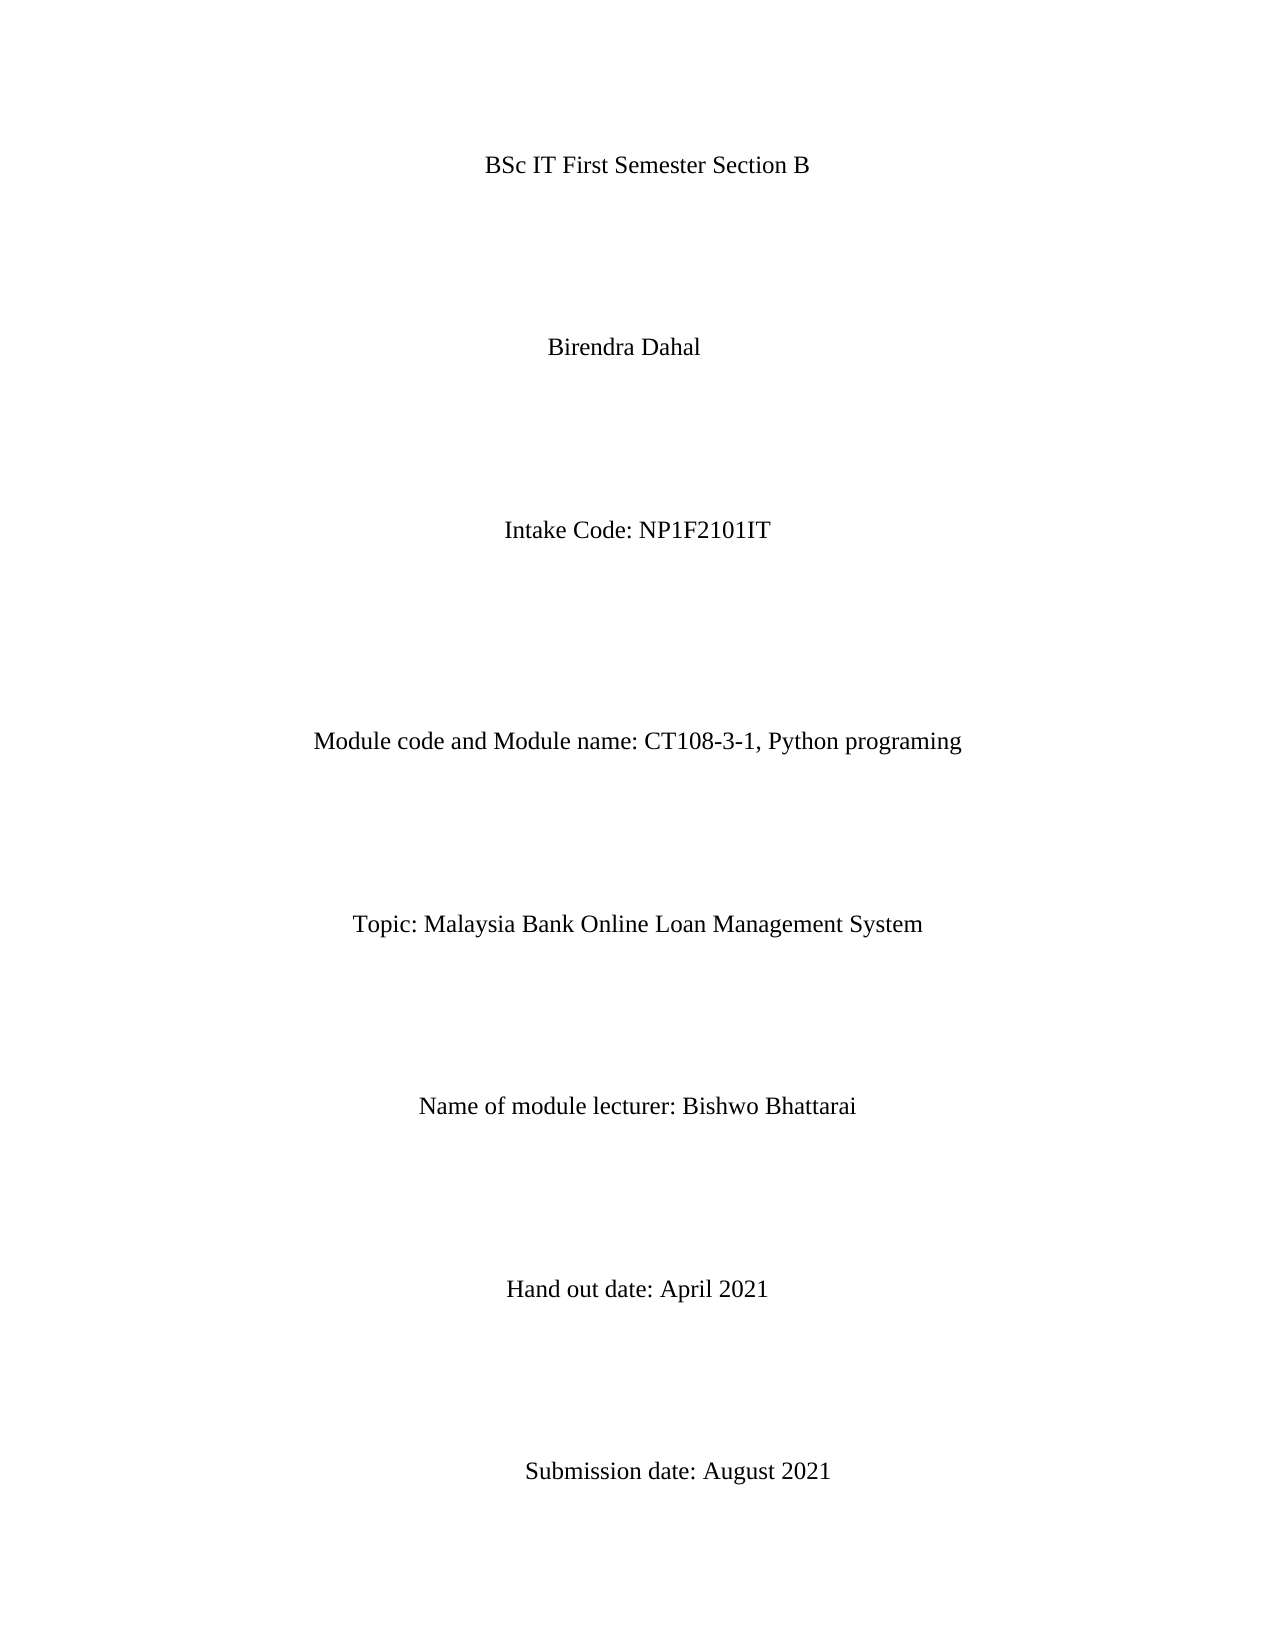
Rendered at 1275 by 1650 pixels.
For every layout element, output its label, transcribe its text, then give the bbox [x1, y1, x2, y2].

text Name of module lecturer: Bishwo Bhattarai [150, 1091, 1125, 1120]
text Birendra Dahal [103, 332, 1144, 361]
text Intake Code: NP1F2101IT [150, 515, 1125, 544]
text BSc IT First Semester Section B [150, 150, 1144, 179]
text Hand out date: April 2021 [150, 1274, 1125, 1302]
text Submission date: August 2021 [450, 1456, 1197, 1485]
text Topic: Malaysia Bank Online Loan Management System [150, 909, 1125, 937]
text Module code and Module name: CT108-3-1, Python programing [150, 726, 1125, 755]
